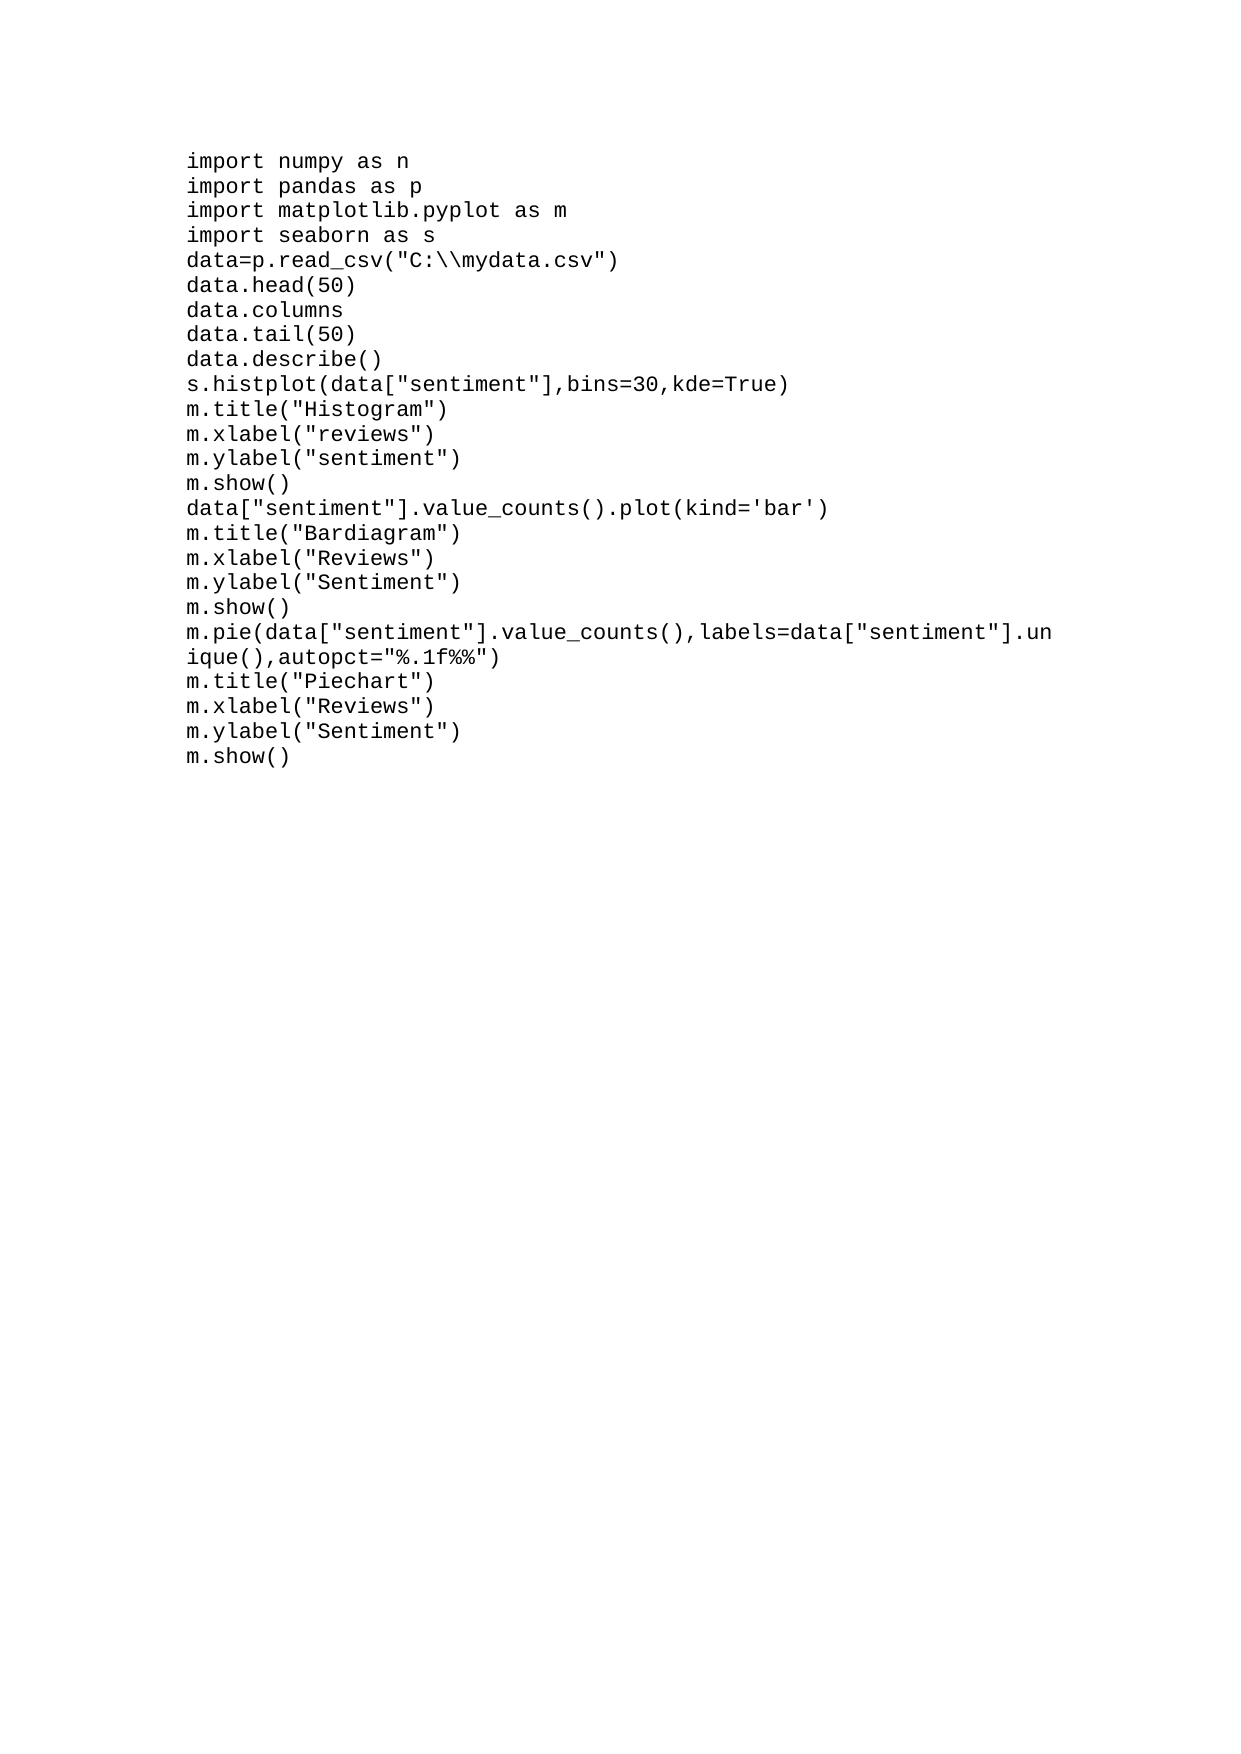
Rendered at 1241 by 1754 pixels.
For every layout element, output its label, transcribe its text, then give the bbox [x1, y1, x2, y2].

text m.ylabel("Sentiment") [186, 720, 1054, 745]
text import seaborn as s [186, 224, 1054, 249]
text data.describe() [186, 348, 1054, 373]
text m.title("Histogram") [186, 398, 1054, 423]
text m.show() [186, 745, 1054, 770]
text import numpy as n [186, 150, 1054, 175]
text m.pie(data["sentiment"].value_counts(),labels=data["sentiment"].unique(),autopct="%.1f%%") [186, 621, 1054, 671]
text data=p.read_csv("C:\\mydata.csv") [186, 249, 1054, 274]
text data.head(50) [186, 274, 1054, 299]
text import pandas as p [186, 175, 1054, 199]
text m.show() [186, 596, 1054, 621]
text m.ylabel("sentiment") [186, 447, 1054, 472]
text m.xlabel("Reviews") [186, 547, 1054, 571]
text data["sentiment"].value_counts().plot(kind='bar') [186, 497, 1054, 522]
text m.show() [186, 472, 1054, 497]
text data.columns [186, 299, 1054, 323]
text m.xlabel("Reviews") [186, 695, 1054, 720]
text data.tail(50) [186, 323, 1054, 348]
text import matplotlib.pyplot as m [186, 199, 1054, 224]
text m.ylabel("Sentiment") [186, 571, 1054, 596]
text s.histplot(data["sentiment"],bins=30,kde=True) [186, 373, 1054, 398]
text m.title("Piechart") [186, 671, 1054, 695]
text m.xlabel("reviews") [186, 423, 1054, 447]
text m.title("Bardiagram") [186, 522, 1054, 547]
